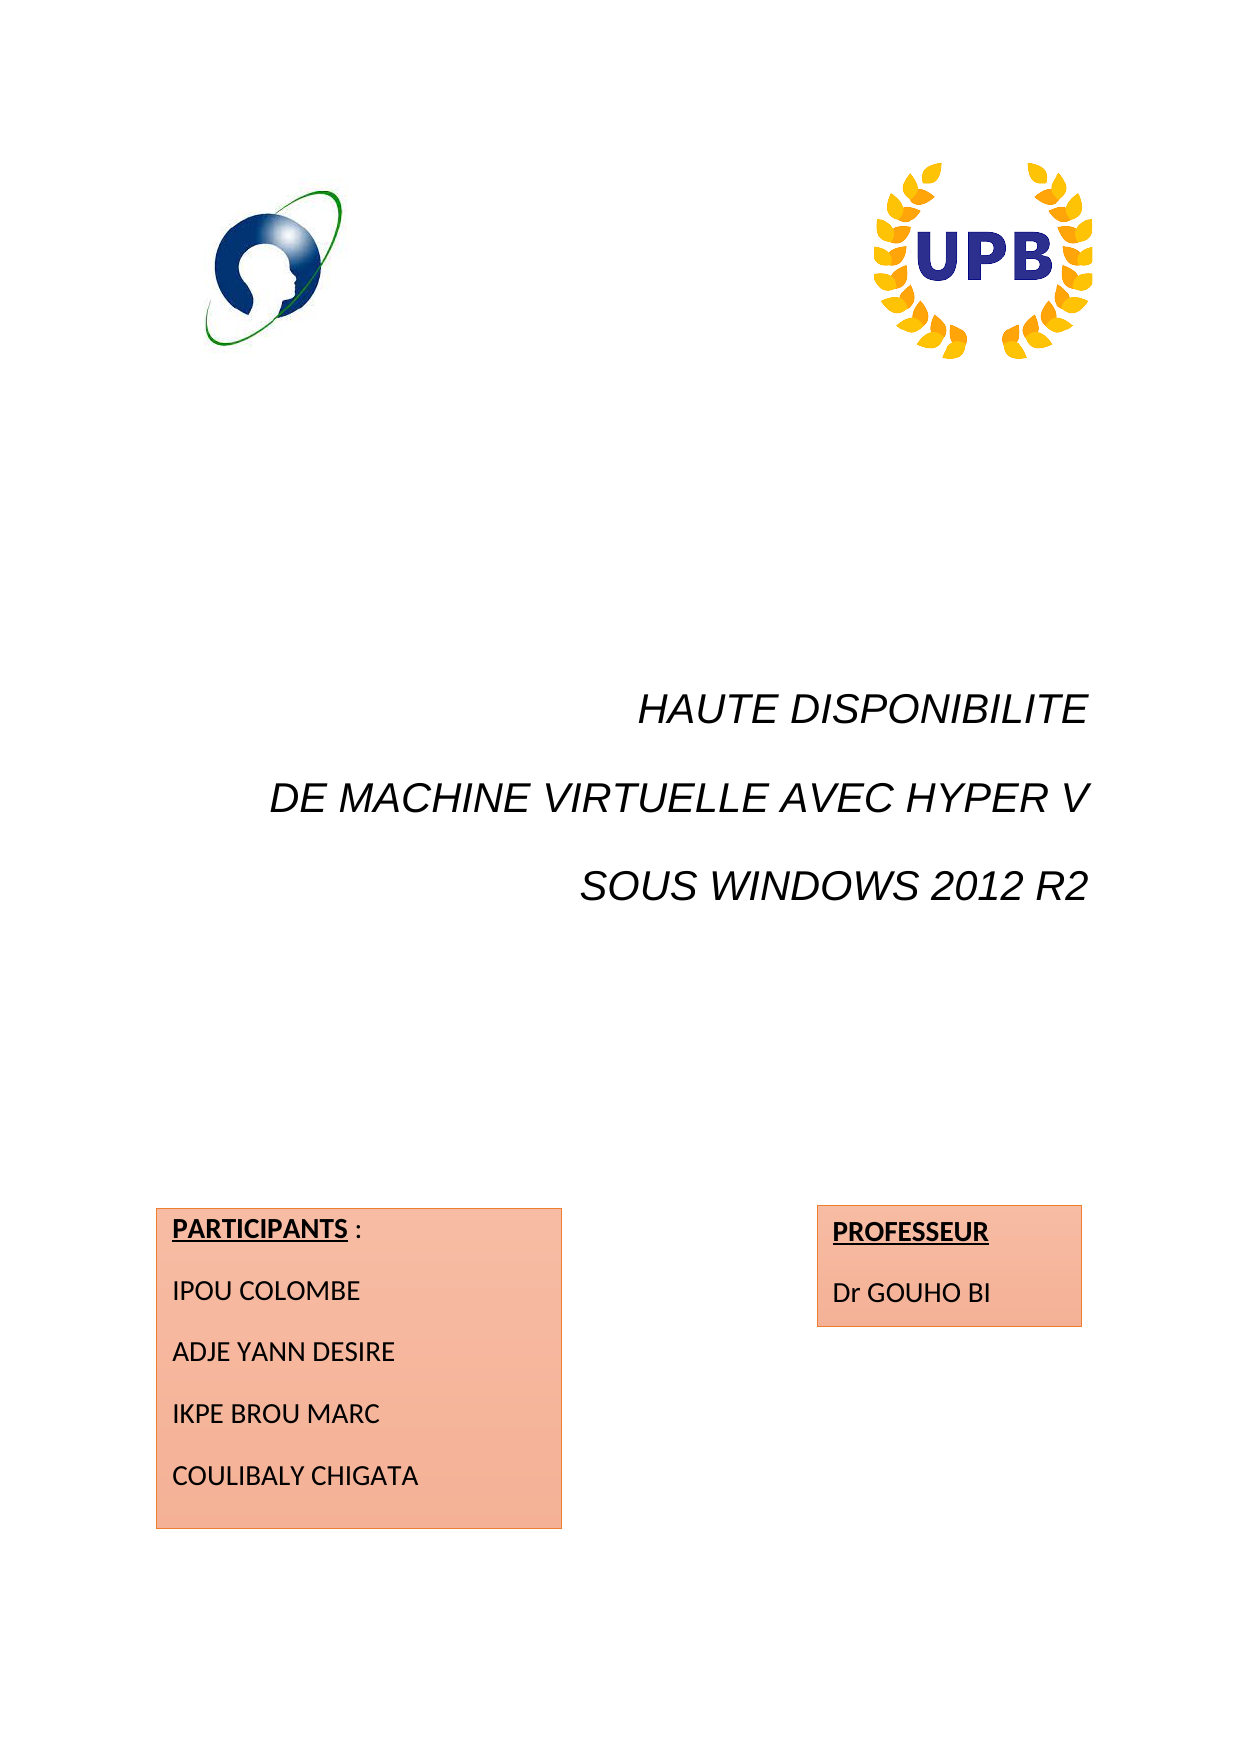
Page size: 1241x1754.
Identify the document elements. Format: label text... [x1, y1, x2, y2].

subtitle HAUTE DISPONIBILITE [148, 684, 1093, 732]
subtitle SOUS WINDOWS 2012 R2 [148, 861, 1093, 909]
picture [172, 147, 375, 389]
subtitle DE MACHINE VIRTUELLE AVEC HYPER V [148, 773, 1093, 821]
picture [874, 147, 1093, 366]
